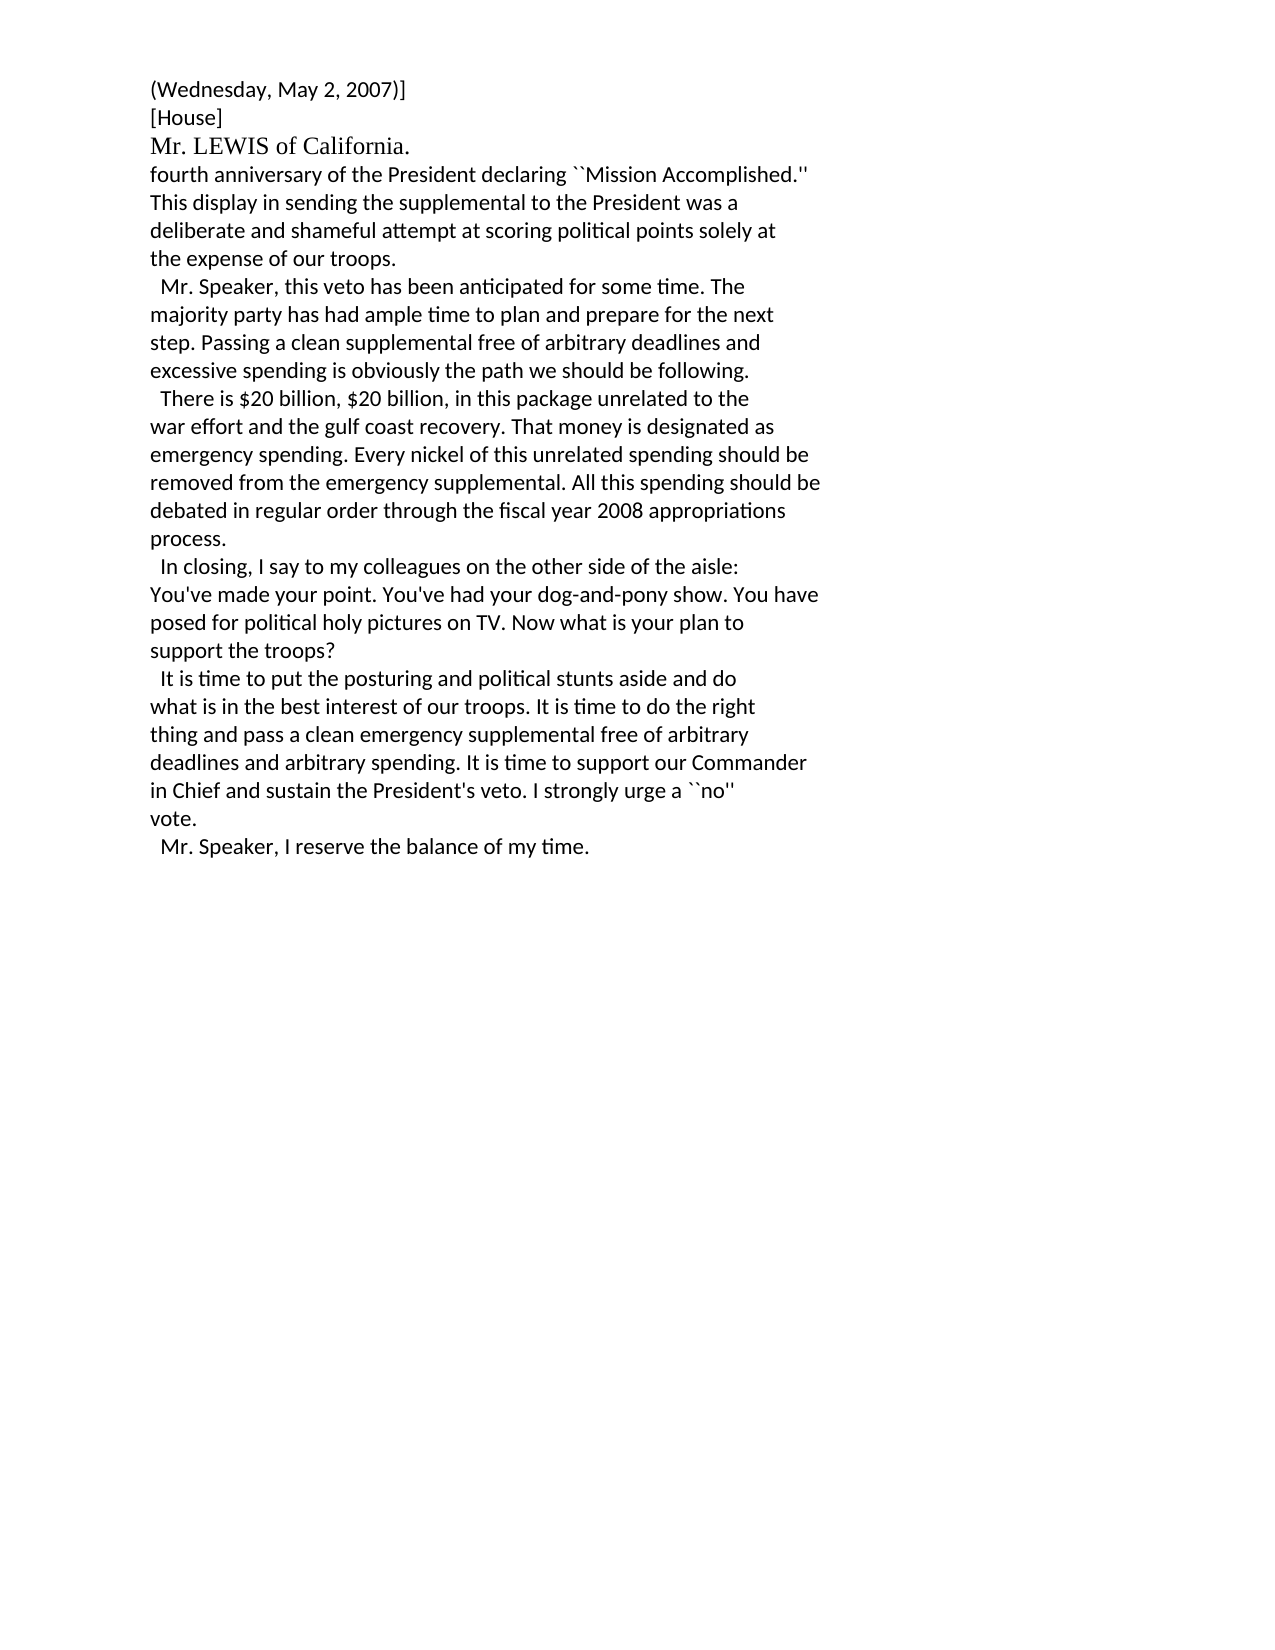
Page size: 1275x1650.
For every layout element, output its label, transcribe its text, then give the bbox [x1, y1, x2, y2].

text war effort and the gulf coast recovery. That money is designated as [150, 412, 1125, 440]
text what is in the best interest of our troops. It is time to do the right [150, 692, 1125, 720]
text in Chief and sustain the President's veto. I strongly urge a ``no'' [150, 776, 1125, 804]
text Mr. Speaker, this veto has been anticipated for some time. The [150, 272, 1125, 300]
text deliberate and shameful attempt at scoring political points solely at [150, 216, 1125, 244]
text majority party has had ample time to plan and prepare for the next [150, 300, 1125, 328]
text This display in sending the supplemental to the President was a [150, 188, 1125, 216]
text It is time to put the posturing and political stunts aside and do [150, 664, 1125, 692]
text vote. [150, 804, 1125, 832]
text support the troops? [150, 636, 1125, 664]
text step. Passing a clean supplemental free of arbitrary deadlines and [150, 328, 1125, 356]
text debated in regular order through the fiscal year 2008 appropriations [150, 496, 1125, 524]
text You've made your point. You've had your dog-and-pony show. You have [150, 580, 1125, 608]
text emergency spending. Every nickel of this unrelated spending should be [150, 440, 1125, 468]
text posed for political holy pictures on TV. Now what is your plan to [150, 608, 1125, 636]
text Mr. Speaker, I reserve the balance of my time. [150, 832, 1125, 860]
text deadlines and arbitrary spending. It is time to support our Commander [150, 748, 1125, 776]
text There is $20 billion, $20 billion, in this package unrelated to the [150, 384, 1125, 412]
text fourth anniversary of the President declaring ``Mission Accomplished.'' [150, 160, 1125, 188]
text thing and pass a clean emergency supplemental free of arbitrary [150, 720, 1125, 748]
text excessive spending is obviously the path we should be following. [150, 356, 1125, 384]
text removed from the emergency supplemental. All this spending should be [150, 468, 1125, 496]
text In closing, I say to my colleagues on the other side of the aisle: [150, 552, 1125, 580]
text process. [150, 524, 1125, 552]
text the expense of our troops. [150, 244, 1125, 272]
